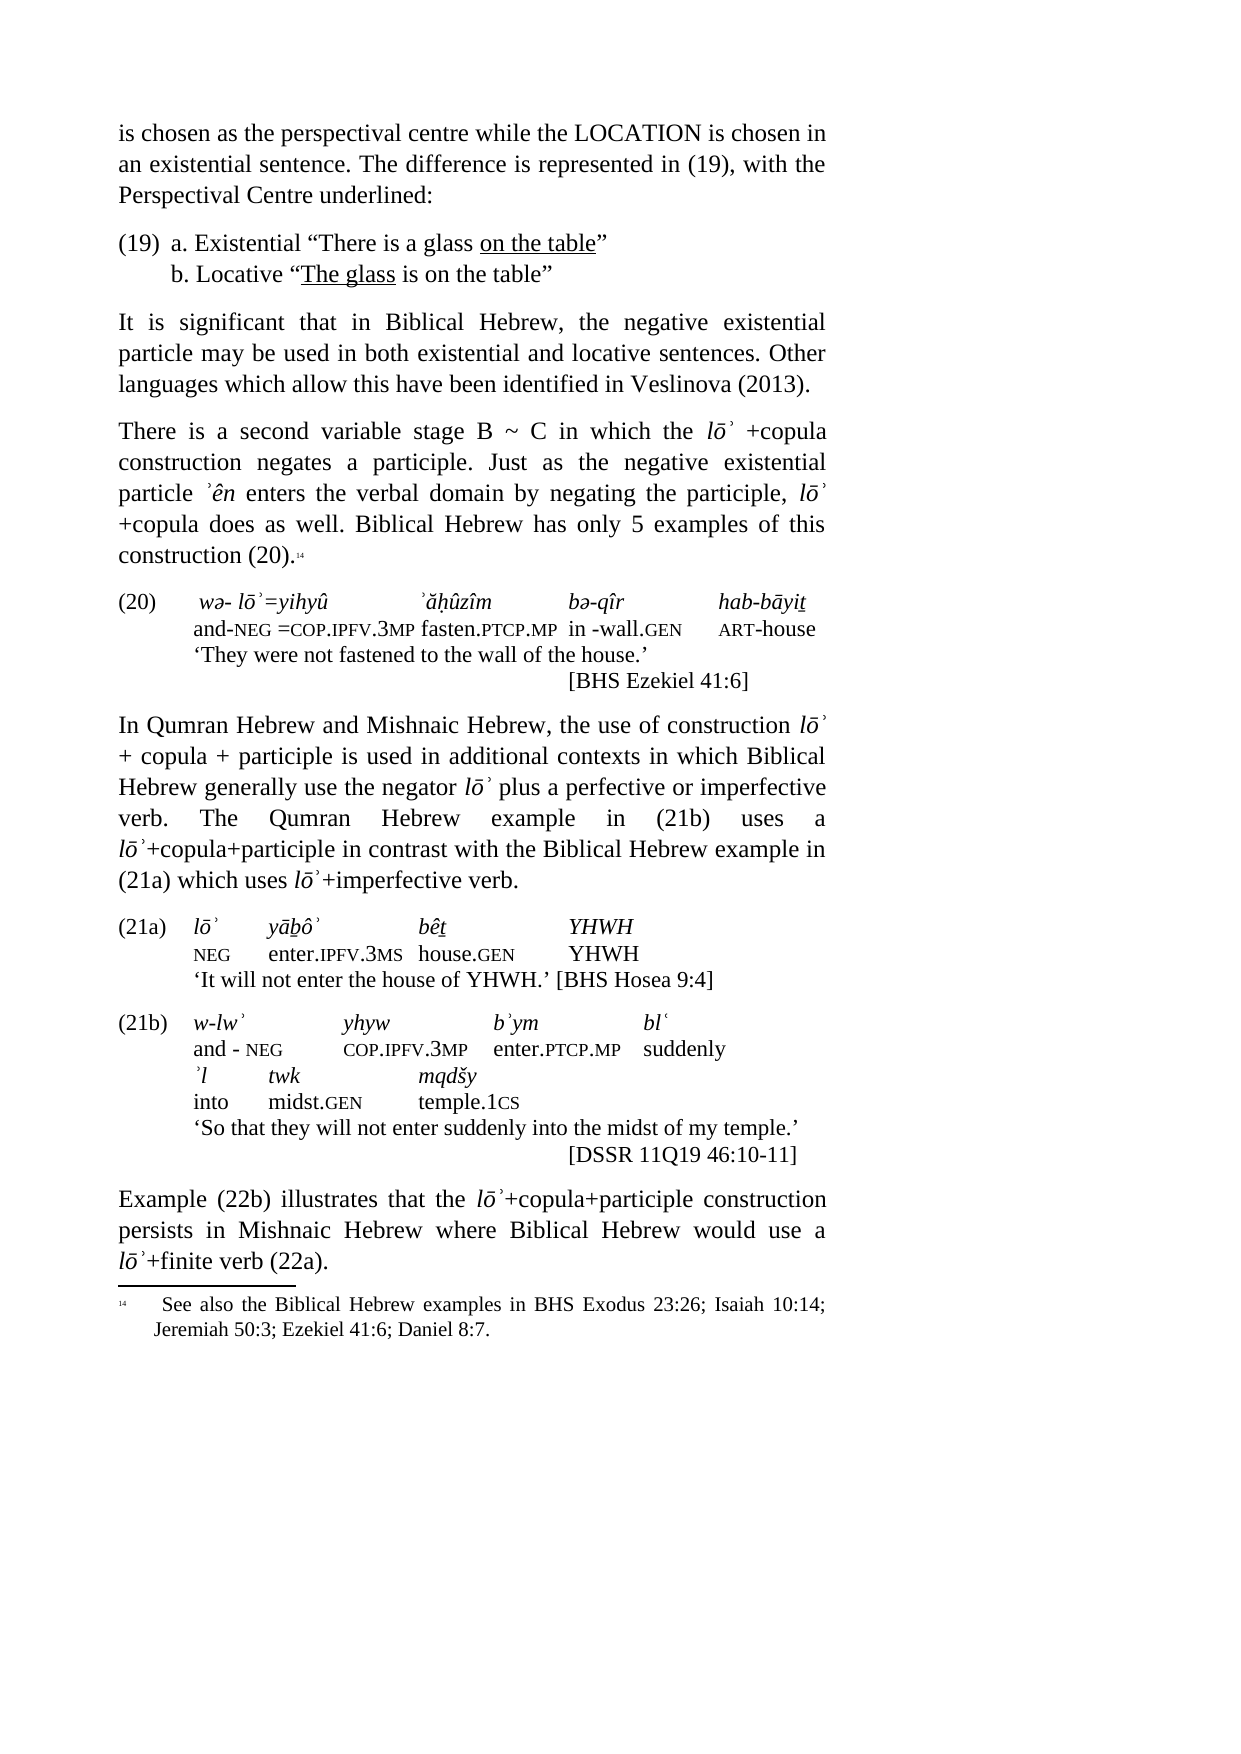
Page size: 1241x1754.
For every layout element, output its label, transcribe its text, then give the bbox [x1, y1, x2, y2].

text (21a) lōʾ yāḇôʾ bêṯ YHWH [118, 913, 827, 940]
text and-neg =cop.ipfv.3mp fasten.ptcp.mp in -wall.gen art-house [118, 615, 827, 641]
text Example (22b) illustrates that the lōʾ+copula+participle construction persists in Mishnaic Hebrew where Biblical Hebrew would use a lōʾ+finite verb (22a). [118, 1184, 827, 1275]
text It is significant that in Biblical Hebrew, the negative existential particle may be used in both existential and locative sentences. Other languages which allow this have been identified in Veslinova (2013). [118, 307, 827, 397]
text into midst.gen temple.1cs [118, 1088, 827, 1114]
text ‘They were not fastened to the wall of the house.’ [118, 641, 827, 667]
text [BHS Ezekiel 41:6] [493, 667, 827, 694]
text ʾl twk mqdšy [118, 1062, 827, 1088]
text (19) a. Existential “There is a glass on the table” [118, 228, 827, 257]
text There is a second variable stage B ~ C in which the lōʾ +copula construction negates a participle. Just as the negative existential particle ʾên enters the verbal domain by negating the participle, lōʾ +copula does as well. Biblical Hebrew has only 5 examples of this construction (20). [118, 416, 827, 569]
text In Qumran Hebrew and Mishnaic Hebrew, the use of construction lōʾ + copula + participle is used in additional contexts in which Biblical Hebrew generally use the negator lōʾ plus a perfective or imperfective verb. The Qumran Hebrew example in (21b) uses a lōʾ+copula+participle in contrast with the Biblical Hebrew example in (21a) which uses lōʾ+imperfective verb. [118, 710, 827, 894]
text and - neg cop.ipfv.3mp enter.ptcp.mp suddenly [118, 1035, 827, 1062]
text ‘So that they will not enter suddenly into the midst of my temple.’ [118, 1114, 827, 1141]
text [118, 118, 827, 209]
text (20) wə- lōʾ=yihyû ʾăḥûzîm bə-qîr hab-bāyiṯ [118, 588, 827, 615]
text [DSSR 11Q19 46:10-11] [493, 1141, 827, 1167]
text b. Locative “The glass is on the table” [118, 259, 827, 288]
text (21b) w-lwʾ yhyw bʾym blʿ [118, 1009, 827, 1035]
text neg enter.ipfv.3ms house.gen YHWH [118, 940, 827, 966]
text ‘It will not enter the house of YHWH.’ [BHS Hosea 9:4] [118, 966, 827, 992]
